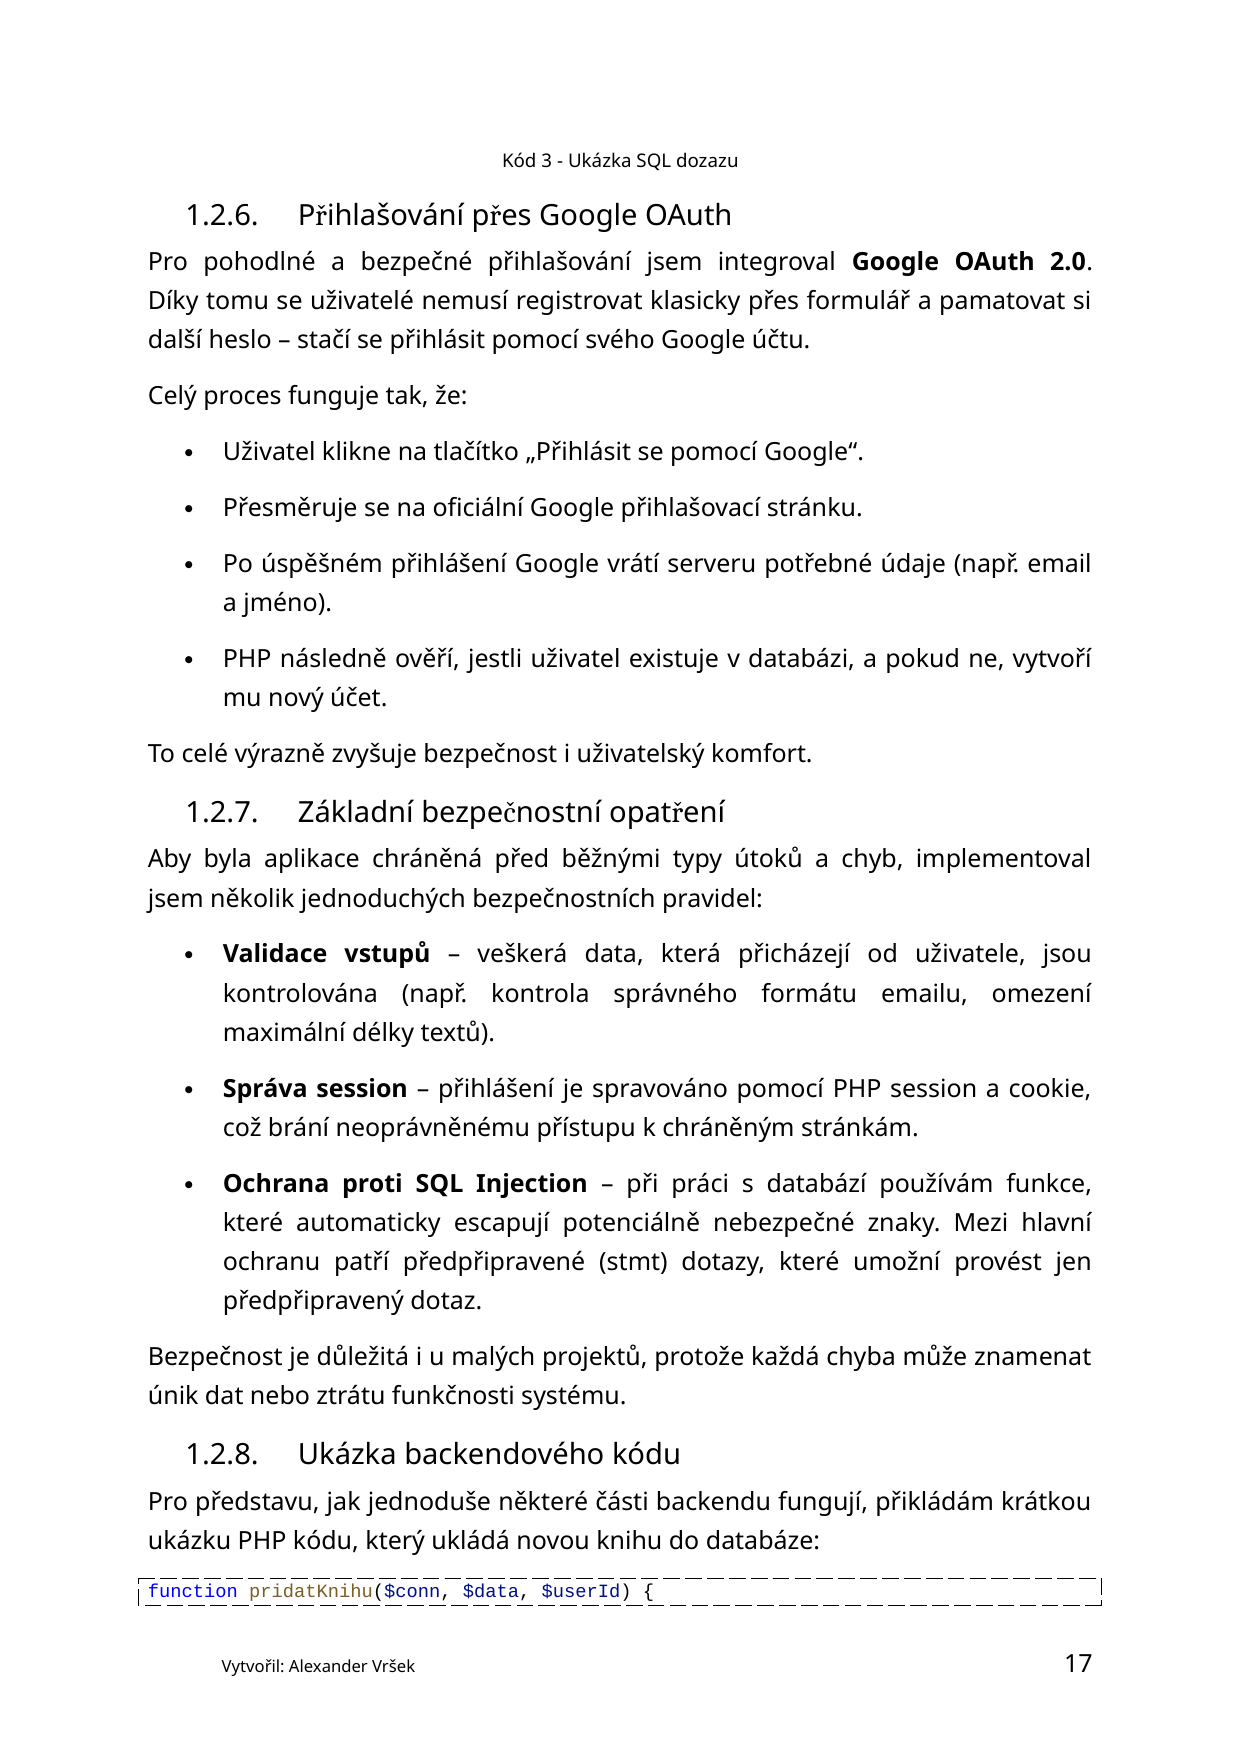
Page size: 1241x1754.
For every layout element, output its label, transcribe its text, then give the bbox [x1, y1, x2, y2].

list Ochrana proti SQL Injection – při práci s databází používám funkce, které automaticky escapují potenciálně nebezpečné znaky. Mezi hlavní ochranu patří předpřipravené (stmt) dotazy, které umožní provést jen předpřipravený dotaz. [185, 1165, 1093, 1317]
text Aby byla aplikace chráněná před běžnými typy útoků a chyb, implementoval jsem několik jednoduchých bezpečnostních pravidel: [148, 841, 1093, 914]
list Správa session – přihlášení je spravováno pomocí PHP session a cookie, což brání neoprávněnému přístupu k chráněným stránkám. [185, 1070, 1093, 1143]
text Kód 3 - Ukázka SQL dozazu [148, 148, 1093, 173]
text Pro představu, jak jednoduše některé části backendu fungují, přikládám krátkou ukázku PHP kódu, který ukládá novou knihu do databáze: [148, 1483, 1093, 1557]
text To celé výrazně zvyšuje bezpečnost i uživatelský komfort. [148, 735, 1093, 769]
list Uživatel klikne na tlačítko „Přihlásit se pomocí Google“. [185, 434, 1093, 468]
list Po úspěšném přihlášení Google vrátí serveru potřebné údaje (např. email a jméno). [185, 545, 1093, 619]
list Validace vstupů – veškerá data, která přicházejí od uživatele, jsou kontrolována (např. kontrola správného formátu emailu, omezení maximální délky textů). [185, 936, 1093, 1048]
text Základní bezpečnostní opatření [185, 791, 1093, 831]
list Přesměruje se na oficiální Google přihlašovací stránku. [185, 489, 1093, 524]
text Bezpečnost je důležitá i u malých projektů, protože každá chyba může znamenat únik dat nebo ztrátu funkčnosti systému. [148, 1338, 1093, 1412]
list PHP následně ověří, jestli uživatel existuje v databázi, a pokud ne, vytvoří mu nový účet. [185, 640, 1093, 714]
text Přihlašování přes Google OAuth [185, 194, 1093, 234]
text Celý proces funguje tak, že: [148, 378, 1093, 412]
text function pridatKnihu($conn, $data, $userId) { [138, 1578, 1102, 1606]
text Pro pohodlné a bezpečné přihlašování jsem integroval Google OAuth 2.0. Díky tomu se uživatelé nemusí registrovat klasicky přes formulář a pamatovat si další heslo – stačí se přihlásit pomocí svého Google účtu. [148, 244, 1093, 356]
text Ukázka backendového kódu [185, 1433, 1093, 1473]
